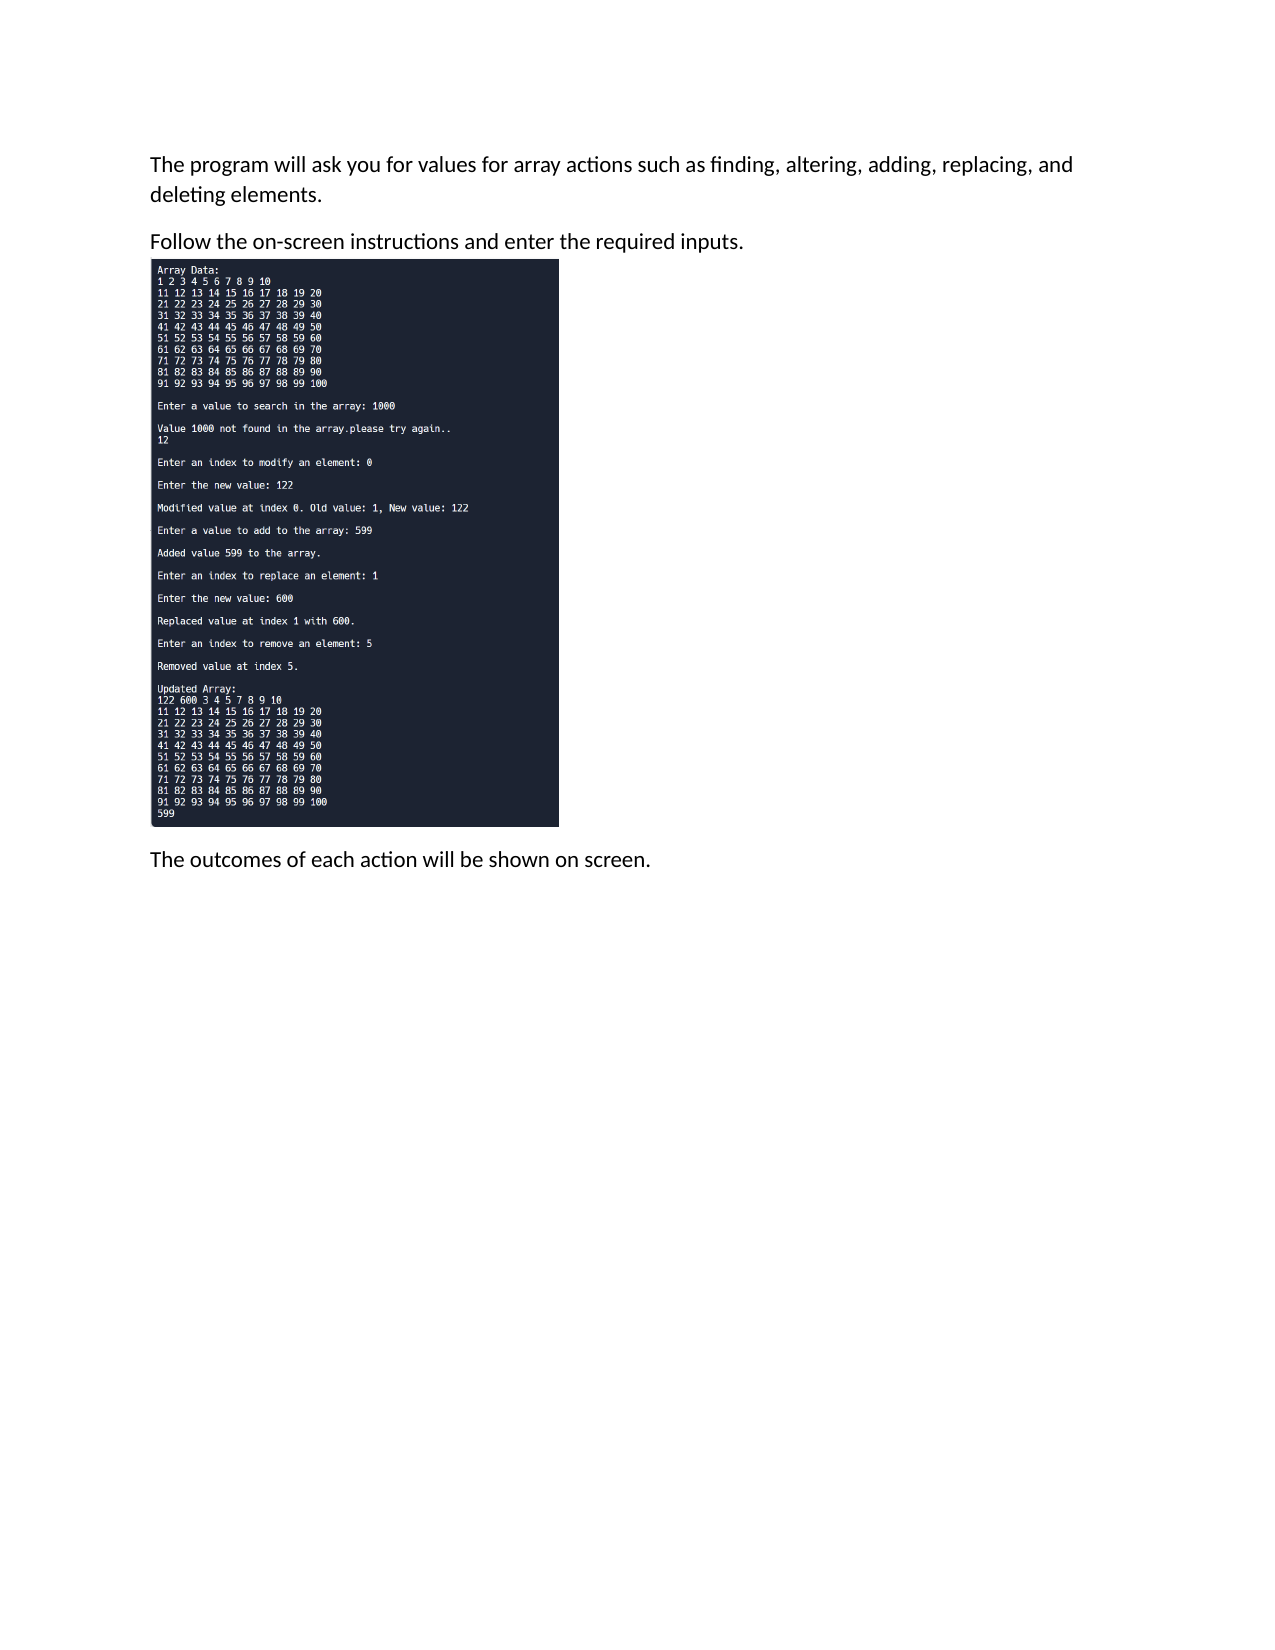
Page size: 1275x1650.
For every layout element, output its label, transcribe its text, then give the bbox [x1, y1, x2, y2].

text The program will ask you for values for array actions such as finding, altering, adding, replacing, and deleting elements. [150, 150, 1125, 208]
picture [150, 257, 559, 827]
text The outcomes of each action will be shown on screen. [150, 846, 1125, 873]
